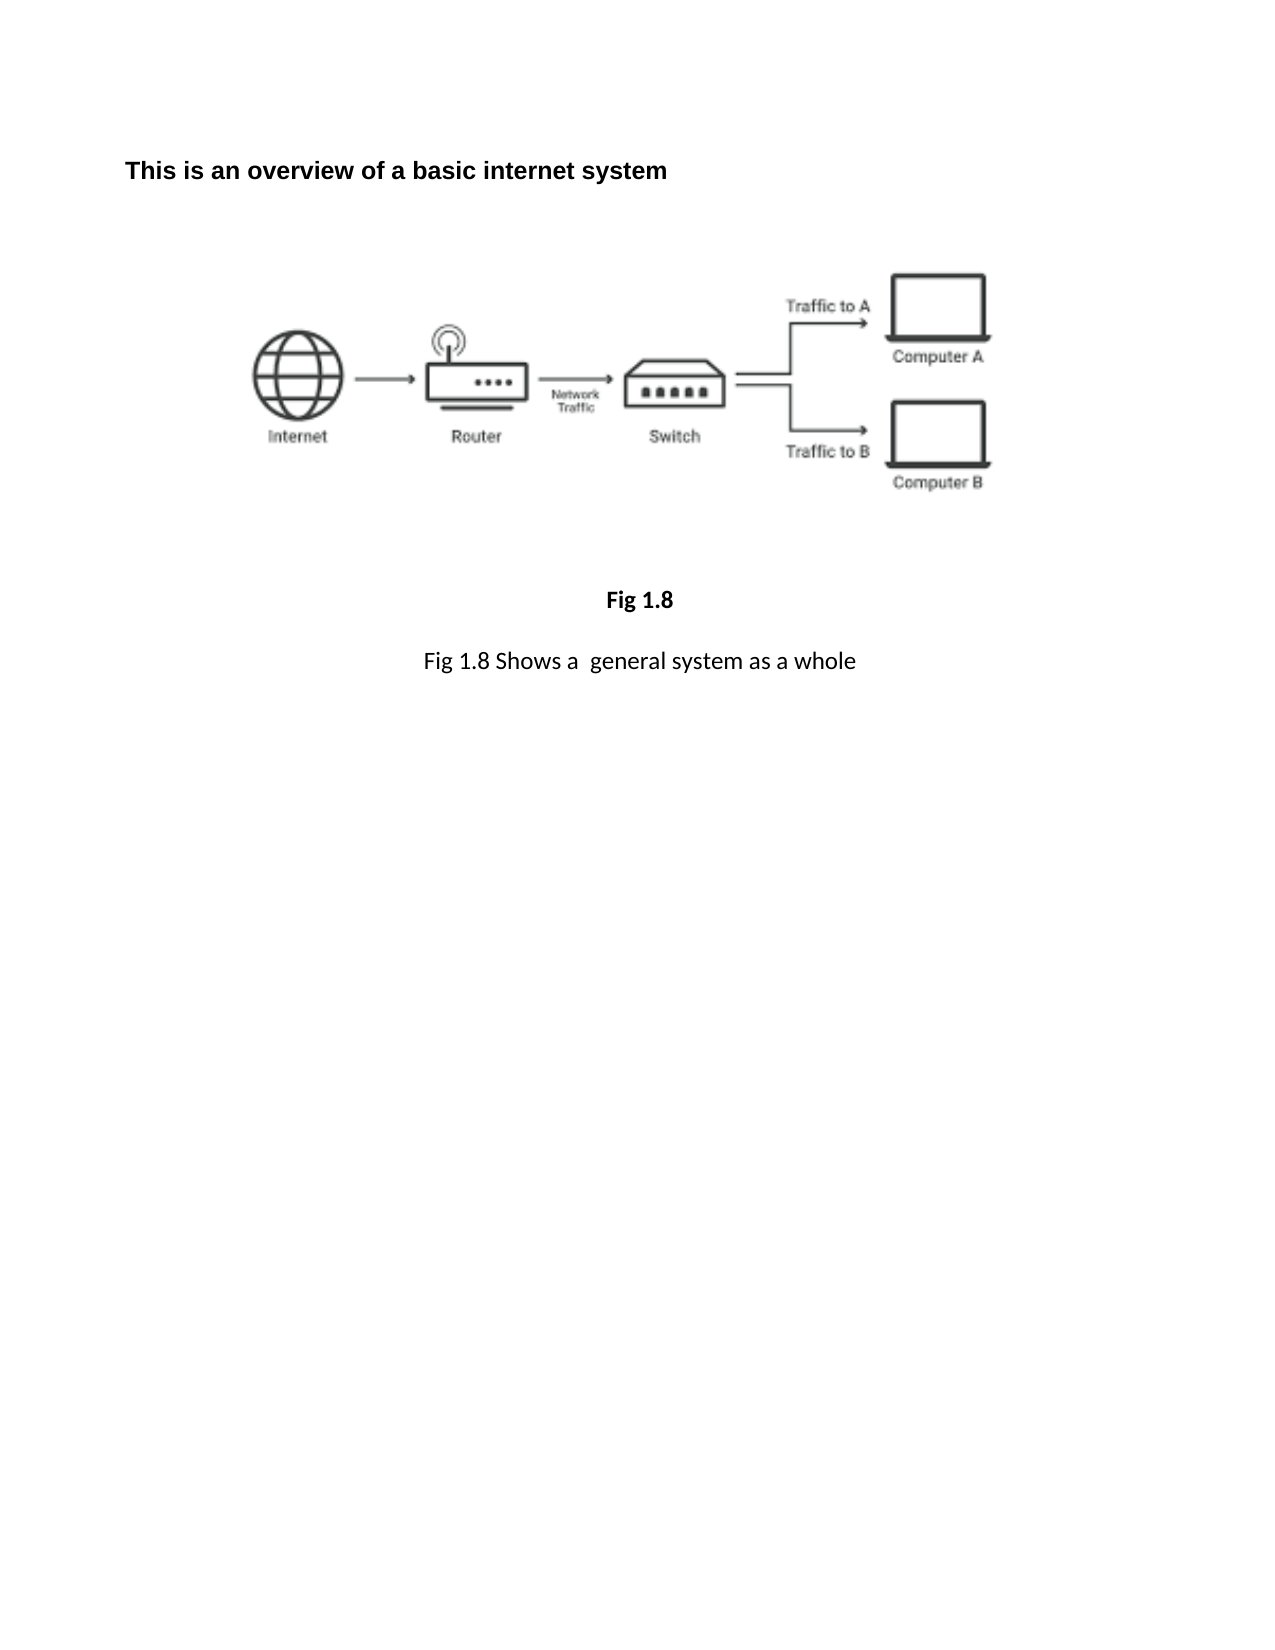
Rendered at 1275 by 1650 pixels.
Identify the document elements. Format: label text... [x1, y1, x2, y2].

text Fig 1.8 [125, 584, 1155, 615]
text Fig 1.8 Shows a general system as a whole [125, 646, 1155, 676]
picture [229, 238, 1014, 526]
text This is an overview of a basic internet system [125, 156, 1244, 185]
